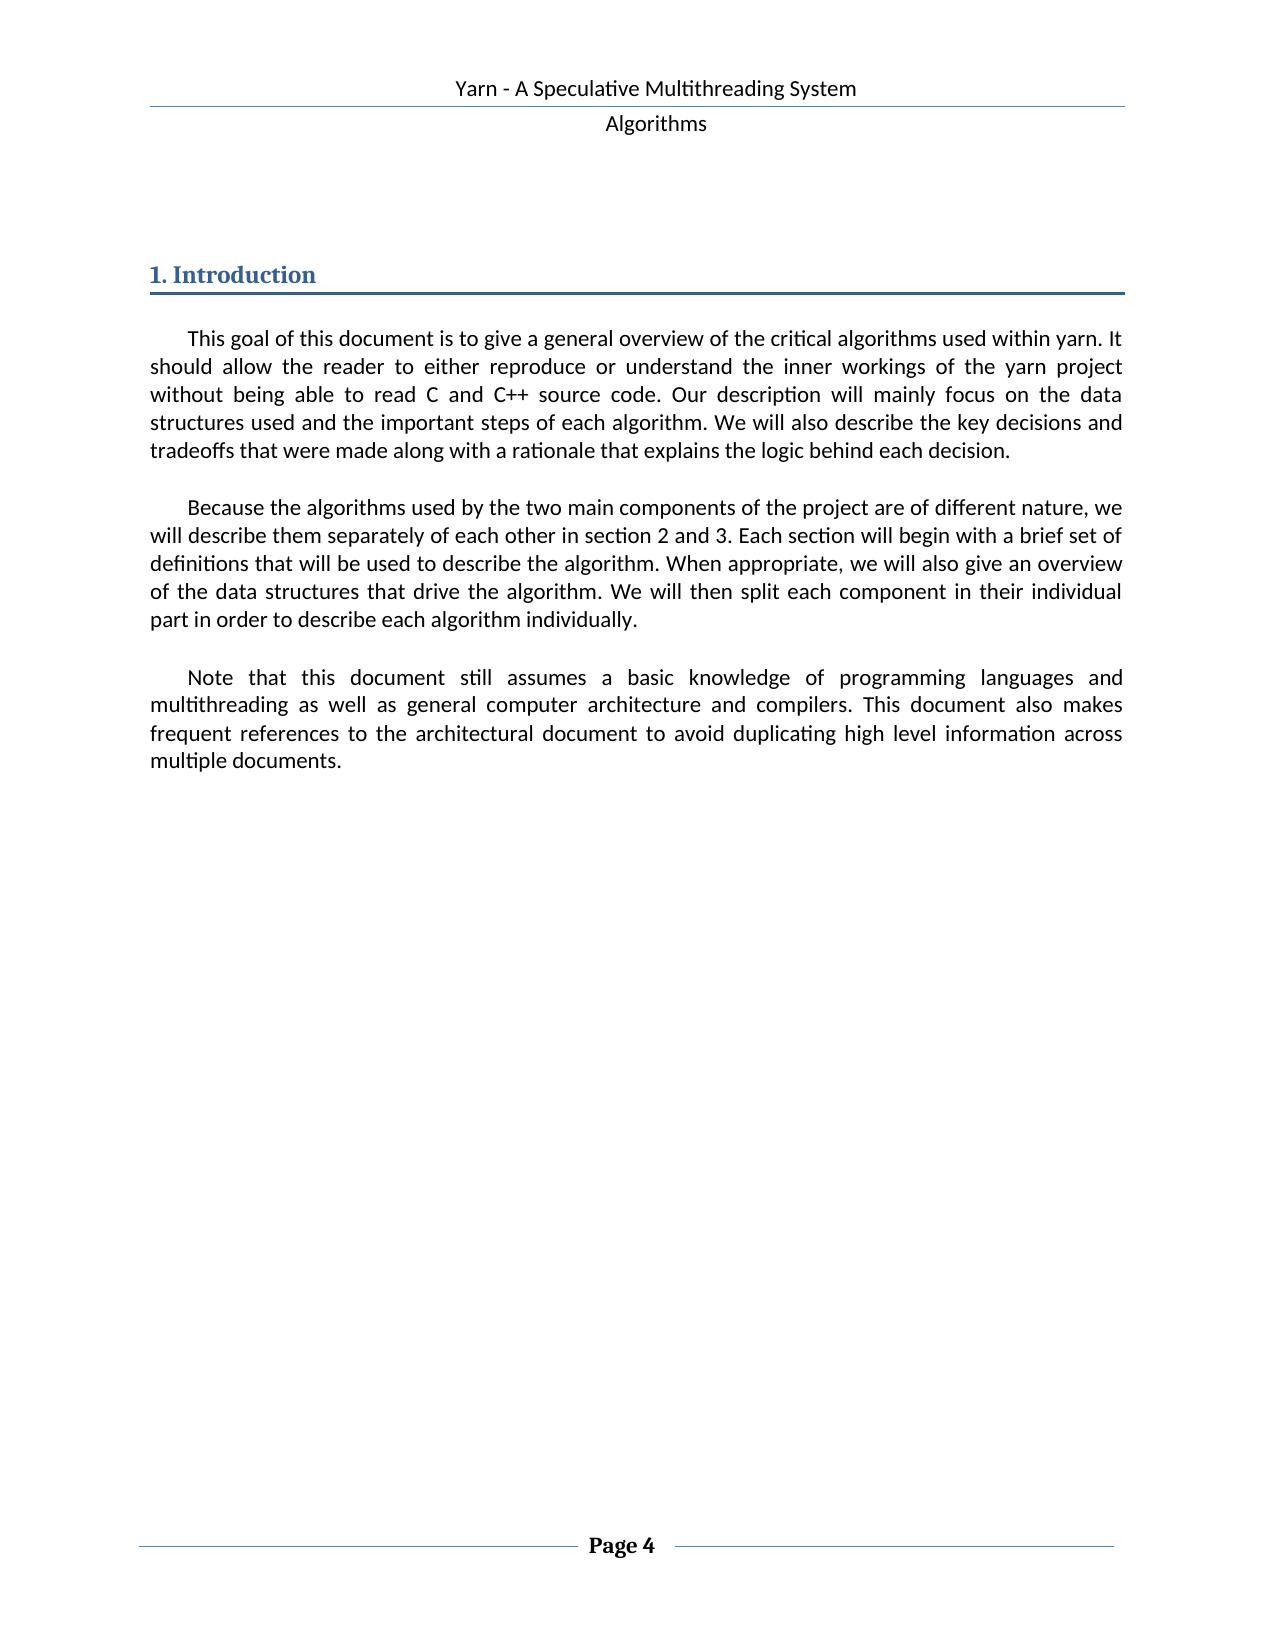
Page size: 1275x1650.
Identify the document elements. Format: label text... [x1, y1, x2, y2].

text Note that this document still assumes a basic knowledge of programming languages and multithreading as well as general computer architecture and compilers. This document also makes frequent references to the architectural document to avoid duplicating high level information across multiple documents. [150, 663, 1125, 775]
subtitle 1. Introduction [150, 261, 1125, 292]
text This goal of this document is to give a general overview of the critical algorithms used within yarn. It should allow the reader to either reproduce or understand the inner workings of the yarn project without being able to read C and C++ source code. Our description will mainly focus on the data structures used and the important steps of each algorithm. We will also describe the key decisions and tradeoffs that were made along with a rationale that explains the logic behind each decision. [150, 324, 1125, 464]
text Because the algorithms used by the two main components of the project are of different nature, we will describe them separately of each other in section 2 and 3. Each section will begin with a brief set of definitions that will be used to describe the algorithm. When appropriate, we will also give an overview of the data structures that drive the algorithm. We will then split each component in their individual part in order to describe each algorithm individually. [150, 493, 1125, 633]
